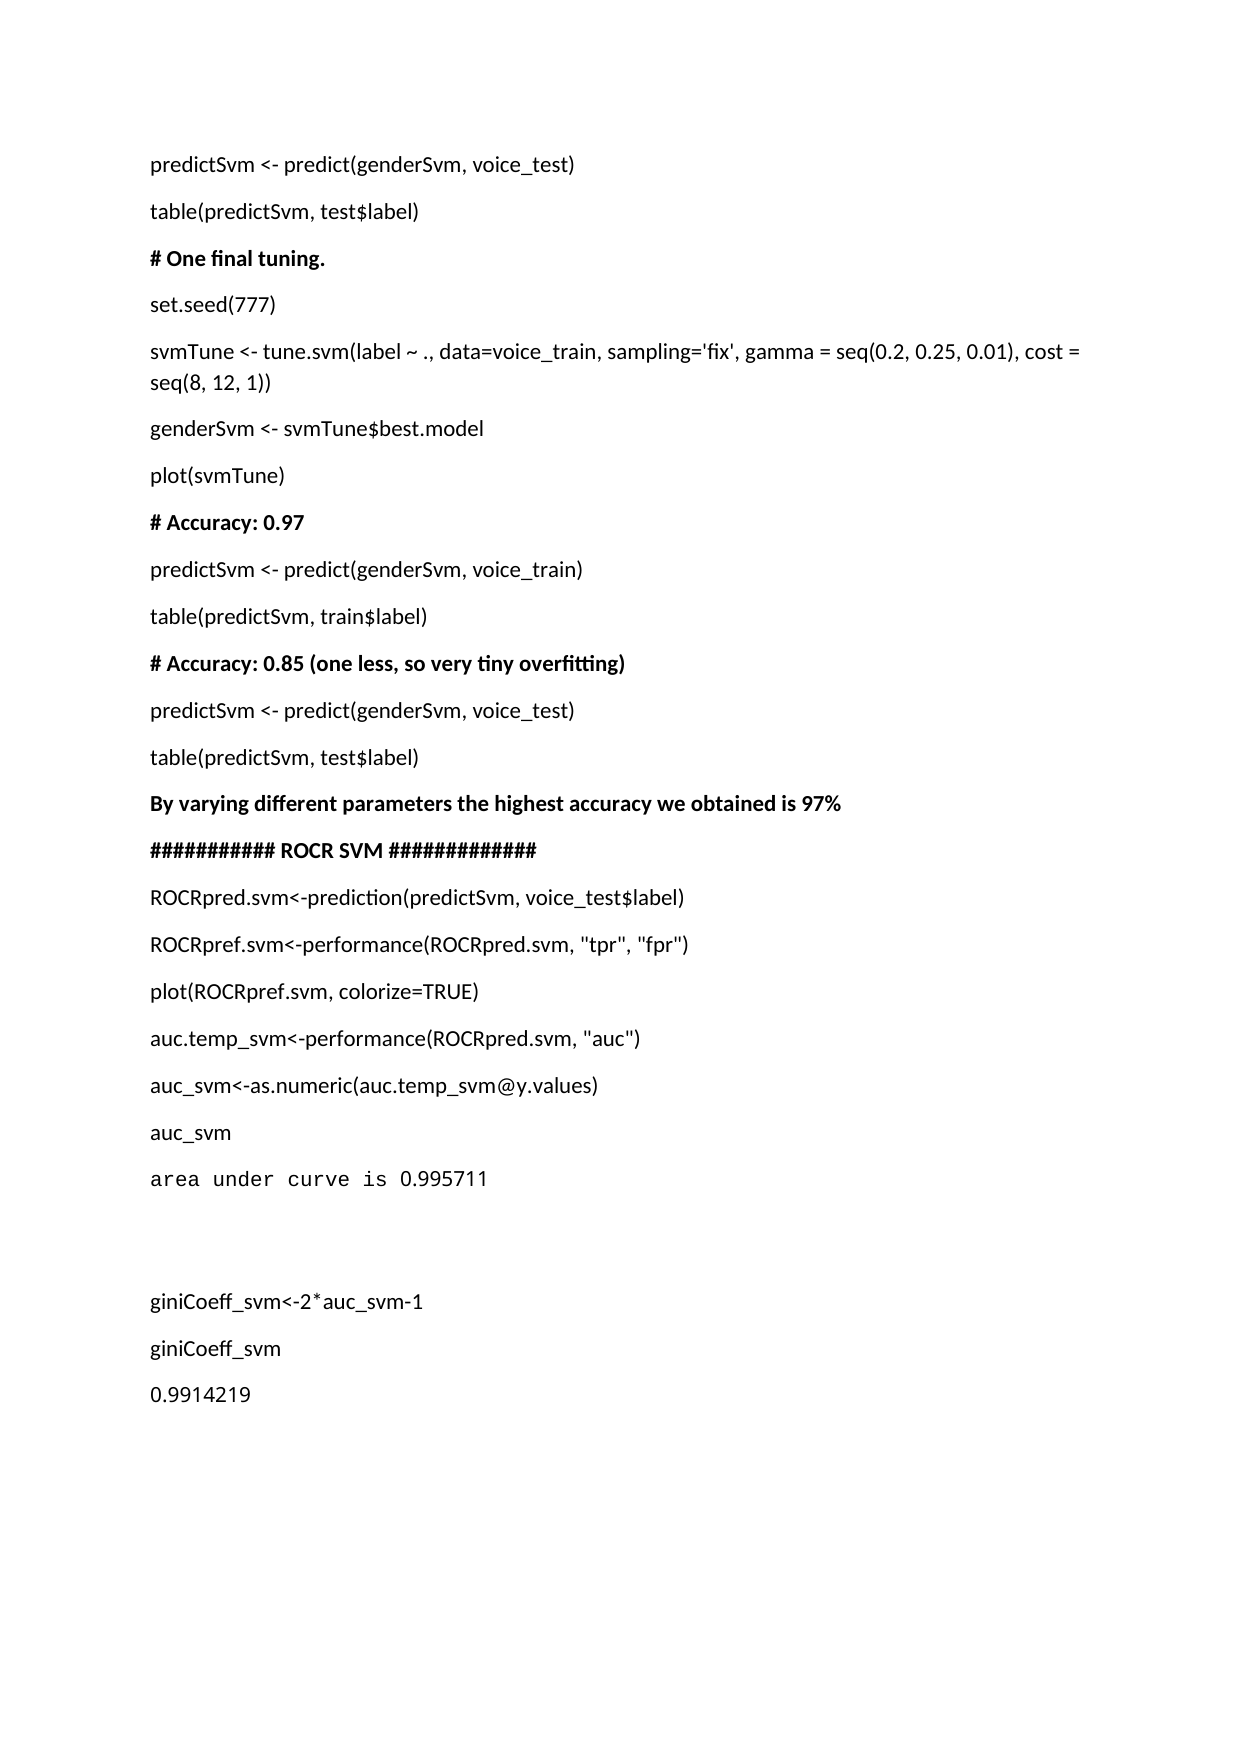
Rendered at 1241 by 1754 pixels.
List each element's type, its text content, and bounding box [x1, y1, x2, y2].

text plot(ROCRpref.svm, colorize=TRUE) [150, 977, 1090, 1005]
text ROCRpred.svm<-prediction(predictSvm, voice_test$label) [150, 883, 1090, 911]
text table(predictSvm, test$label) [150, 197, 1090, 225]
text # Accuracy: 0.85 (one less, so very tiny overfitting) [150, 649, 1090, 677]
text set.seed(777) [150, 291, 1090, 319]
text By varying different parameters the highest accuracy we obtained is 97% [150, 789, 1090, 818]
text auc_svm<-as.numeric(auc.temp_svm@y.values) [150, 1071, 1090, 1099]
text auc_svm [150, 1118, 1090, 1146]
text svmTune <- tune.svm(label ~ ., data=voice_train, sampling='fix', gamma = seq(0.2, 0.25, 0.01), cost = seq(8, 12, 1)) [150, 337, 1090, 396]
text area under curve is 0.995711 [150, 1164, 1090, 1193]
text 0.9914219 [150, 1381, 1090, 1409]
text # One final tuning. [150, 244, 1090, 272]
text predictSvm <- predict(genderSvm, voice_test) [150, 696, 1090, 724]
text predictSvm <- predict(genderSvm, voice_test) [150, 150, 1090, 178]
text table(predictSvm, test$label) [150, 743, 1090, 771]
text genderSvm <- svmTune$best.model [150, 414, 1090, 443]
text ########### ROCR SVM ############# [150, 836, 1090, 864]
text ROCRpref.svm<-performance(ROCRpred.svm, "tpr", "fpr") [150, 930, 1090, 958]
text table(predictSvm, train$label) [150, 602, 1090, 630]
text predictSvm <- predict(genderSvm, voice_train) [150, 555, 1090, 583]
text giniCoeff_svm [150, 1334, 1090, 1362]
text auc.temp_svm<-performance(ROCRpred.svm, "auc") [150, 1024, 1090, 1052]
text plot(svmTune) [150, 461, 1090, 489]
text # Accuracy: 0.97 [150, 508, 1090, 536]
text giniCoeff_svm<-2*auc_svm-1 [150, 1287, 1090, 1315]
